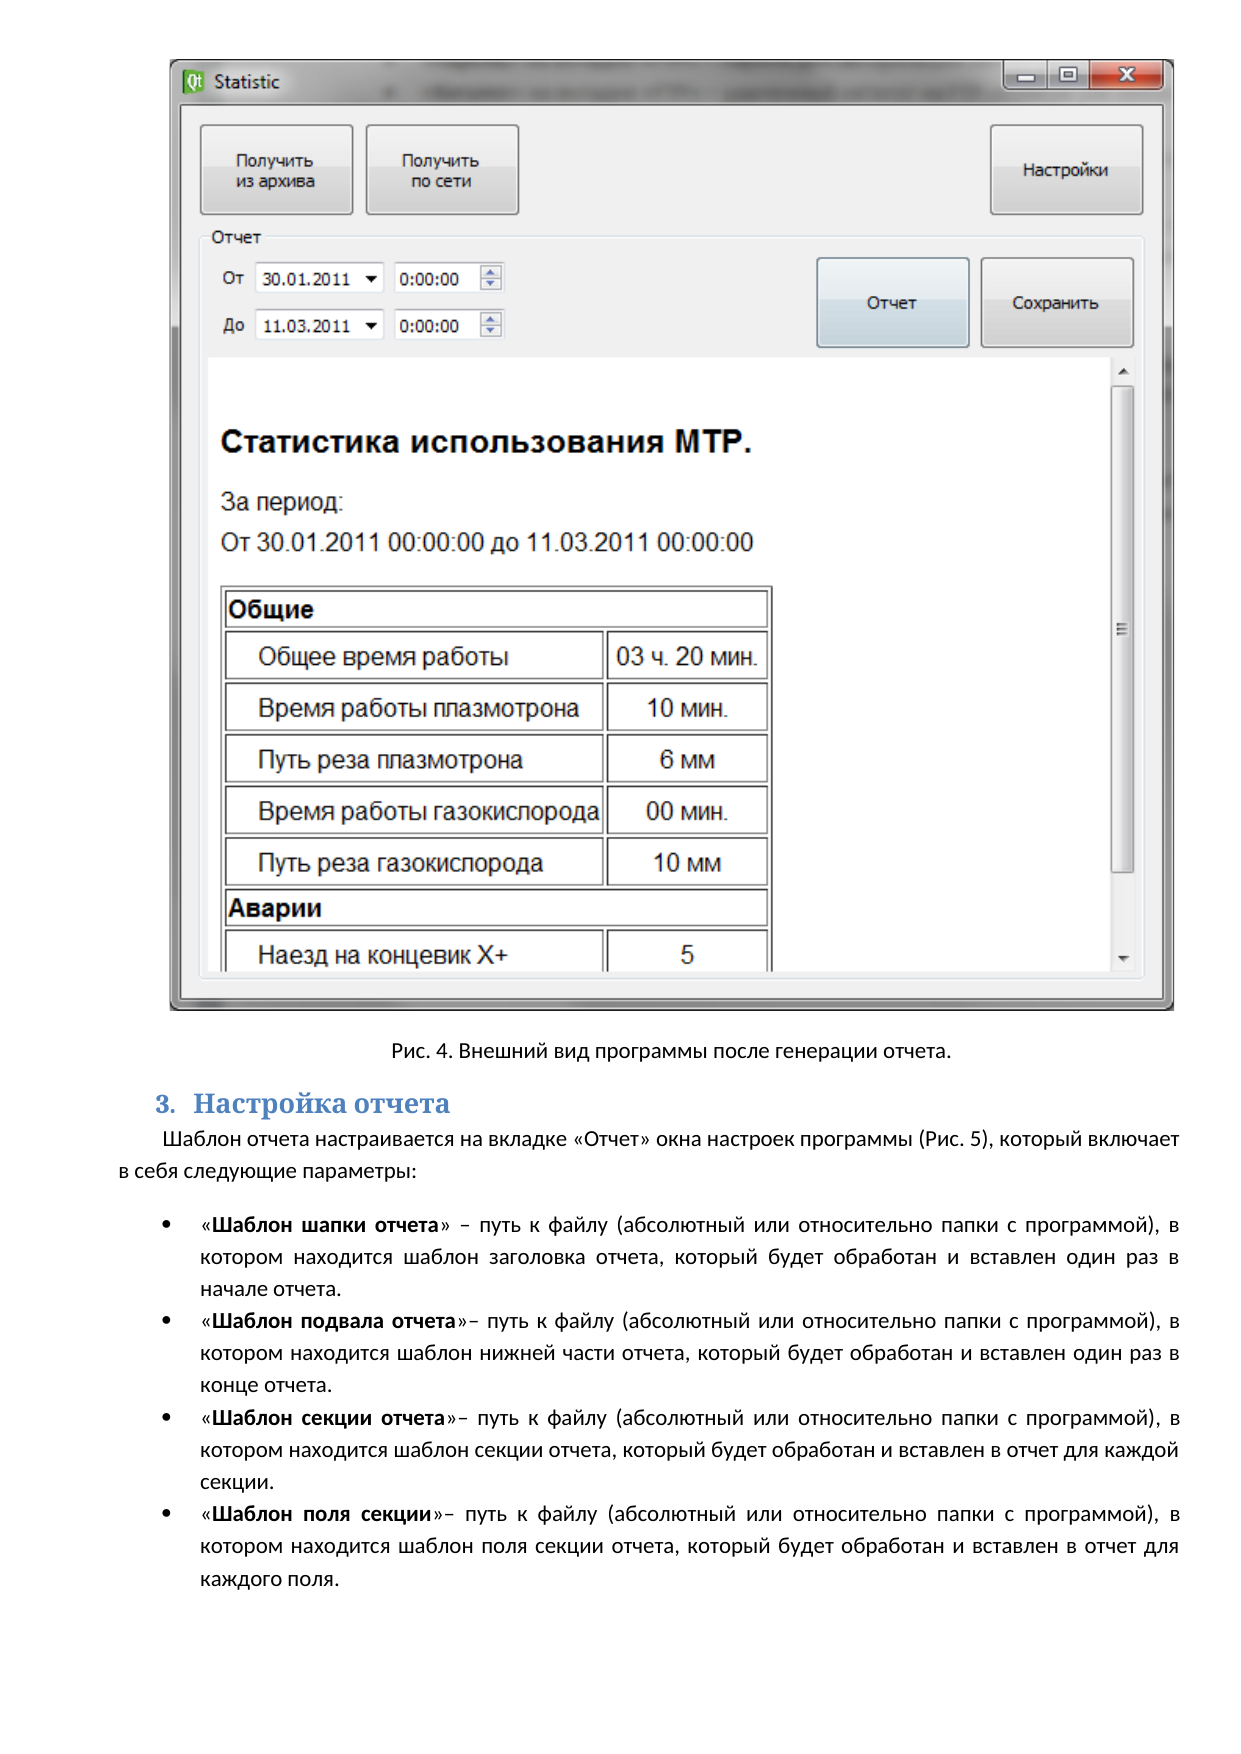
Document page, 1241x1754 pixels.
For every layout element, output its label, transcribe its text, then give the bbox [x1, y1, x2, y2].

list «Шаблон шапки отчета» – путь к файлу (абсолютный или относительно папки с программой), в котором находится шаблон заголовка отчета, который будет обработан и вставлен один раз в начале отчета. [162, 1210, 1181, 1302]
list «Шаблон секции отчета»– путь к файлу (абсолютный или относительно папки с программой), в котором находится шаблон секции отчета, который будет обработан и вставлен в отчет для каждой секции. [162, 1403, 1181, 1495]
picture [169, 59, 1175, 1011]
subtitle Настройка отчета [156, 1089, 1181, 1120]
text Рис. 4. Внешний вид программы после генерации отчета. [118, 1036, 1181, 1064]
text Шаблон отчета настраивается на вкладке «Отчет» окна настроек программы (Рис. 5), который включает в себя следующие параметры: [118, 1124, 1181, 1185]
list «Шаблон поля секции»– путь к файлу (абсолютный или относительно папки с программой), в котором находится шаблон поля секции отчета, который будет обработан и вставлен в отчет для каждого поля. [162, 1499, 1181, 1592]
list «Шаблон подвала отчета»– путь к файлу (абсолютный или относительно папки с программой), в котором находится шаблон нижней части отчета, который будет обработан и вставлен один раз в конце отчета. [162, 1306, 1181, 1399]
